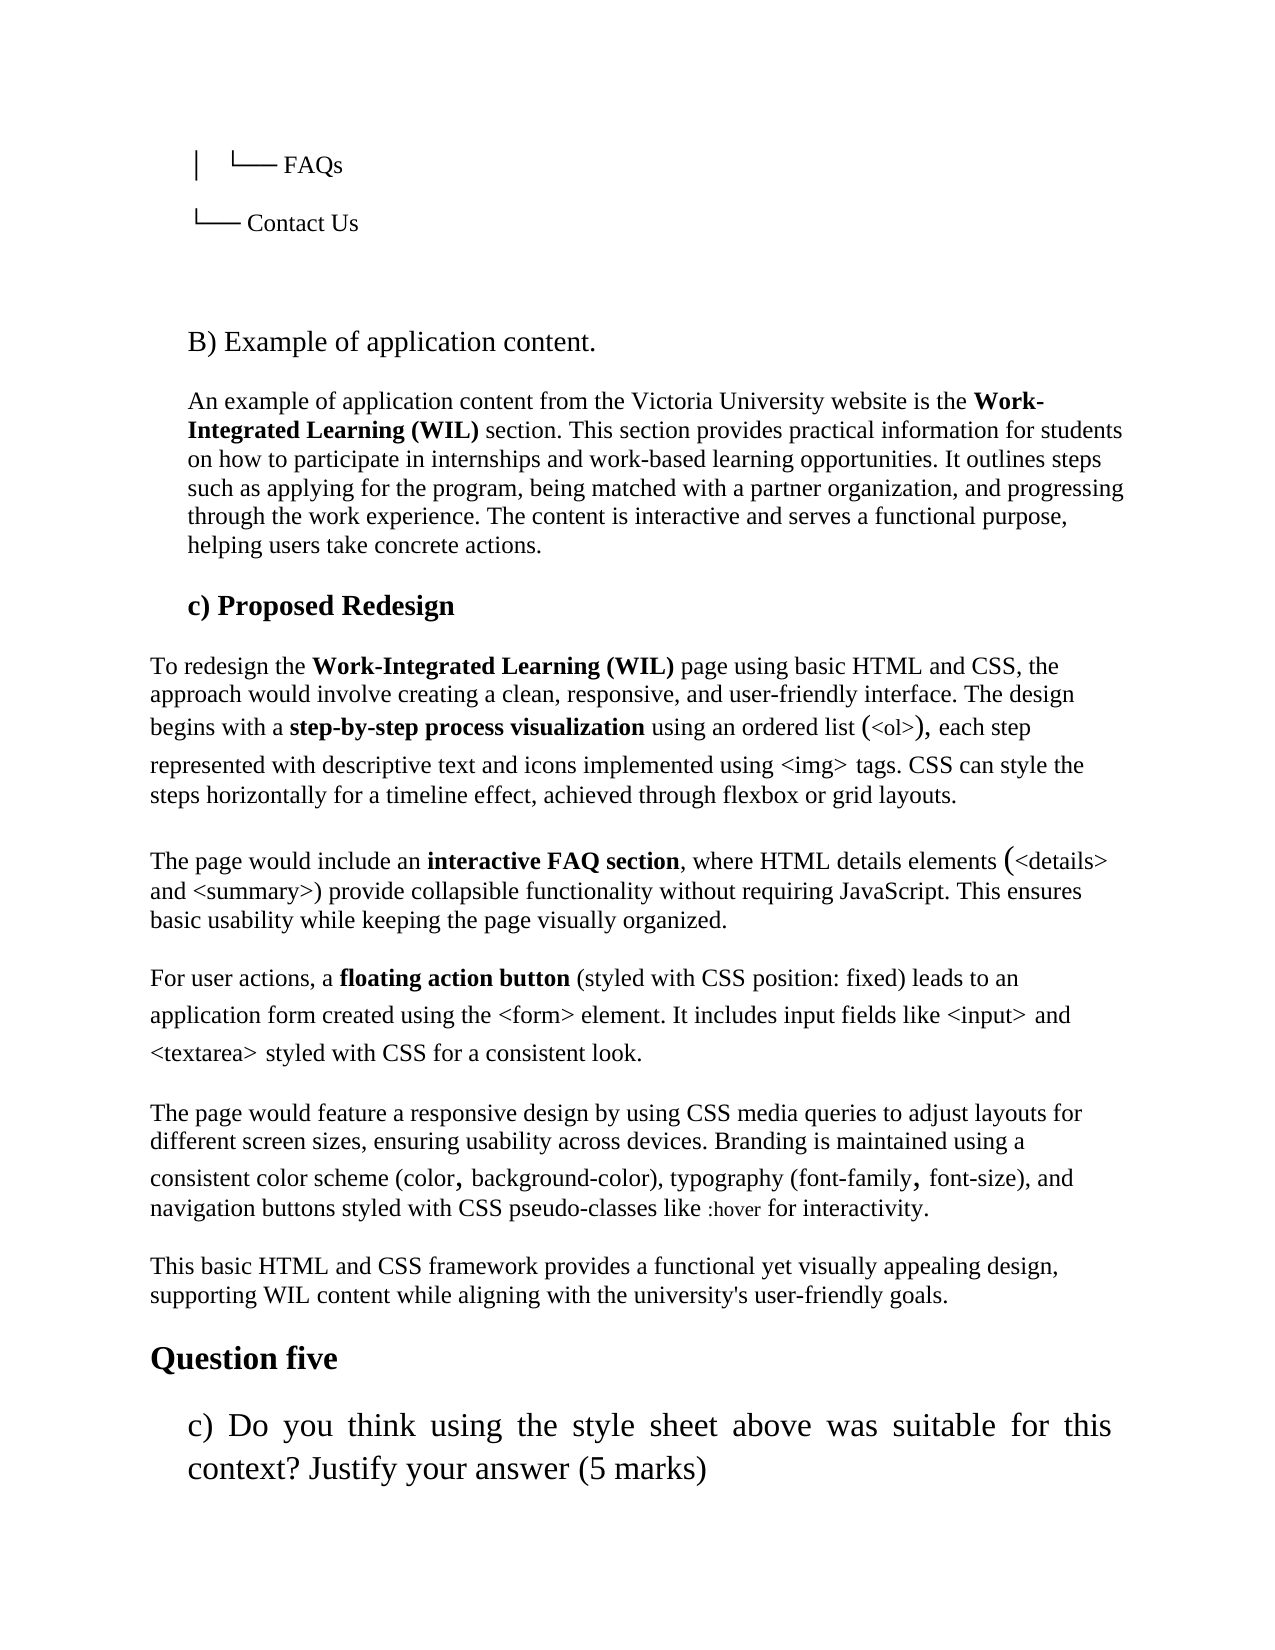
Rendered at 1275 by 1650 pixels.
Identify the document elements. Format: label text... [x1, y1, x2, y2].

text To redesign the Work-Integrated Learning (WIL) page using basic HTML and CSS, the approach would involve creating a clean, responsive, and user-friendly interface. The design begins with a step-by-step process visualization using an ordered list (<ol>), each step represented with descriptive text and icons implemented using <img> tags. CSS can style the steps horizontally for a timeline effect, achieved through flexbox or grid layouts. [150, 651, 1125, 809]
text B) Example of application content. [187, 324, 1125, 357]
text This basic HTML and CSS framework provides a functional yet visually appealing design, supporting WIL content while aligning with the university's user-friendly goals. [150, 1251, 1125, 1309]
text c) Do you think using the style sheet above was suitable for this context? Justify your answer (5 marks) [187, 1406, 1114, 1486]
text │ └── FAQs [197, 150, 1125, 179]
text c) Proposed Redesign [187, 588, 1125, 622]
text Question five [150, 1338, 1125, 1376]
text The page would feature a responsive design by using CSS media queries to adjust layouts for different screen sizes, ensuring usability across devices. Branding is maintained using a consistent color scheme (color, background-color), typography (font-family, font-size), and navigation buttons styled with CSS pseudo-classes like :hover for interactivity. [150, 1098, 1125, 1222]
text An example of application content from the Victoria University website is the Work-Integrated Learning (WIL) section. This section provides practical information for students on how to participate in internships and work-based learning opportunities. It outlines steps such as applying for the program, being matched with a partner organization, and progressing through the work experience. The content is interactive and serves a functional purpose, helping users take concrete actions. [187, 386, 1125, 559]
text The page would include an interactive FAQ section, where HTML details elements (<details> and <summary>) provide collapsible functionality without requiring JavaScript. This ensures basic usability while keeping the page visually organized. [150, 838, 1125, 934]
text └── Contact Us [187, 208, 1125, 237]
text For user actions, a floating action button (styled with CSS position: fixed) leads to an application form created using the <form> element. It includes input fields like <input> and <textarea> styled with CSS for a consistent look. [150, 963, 1125, 1068]
